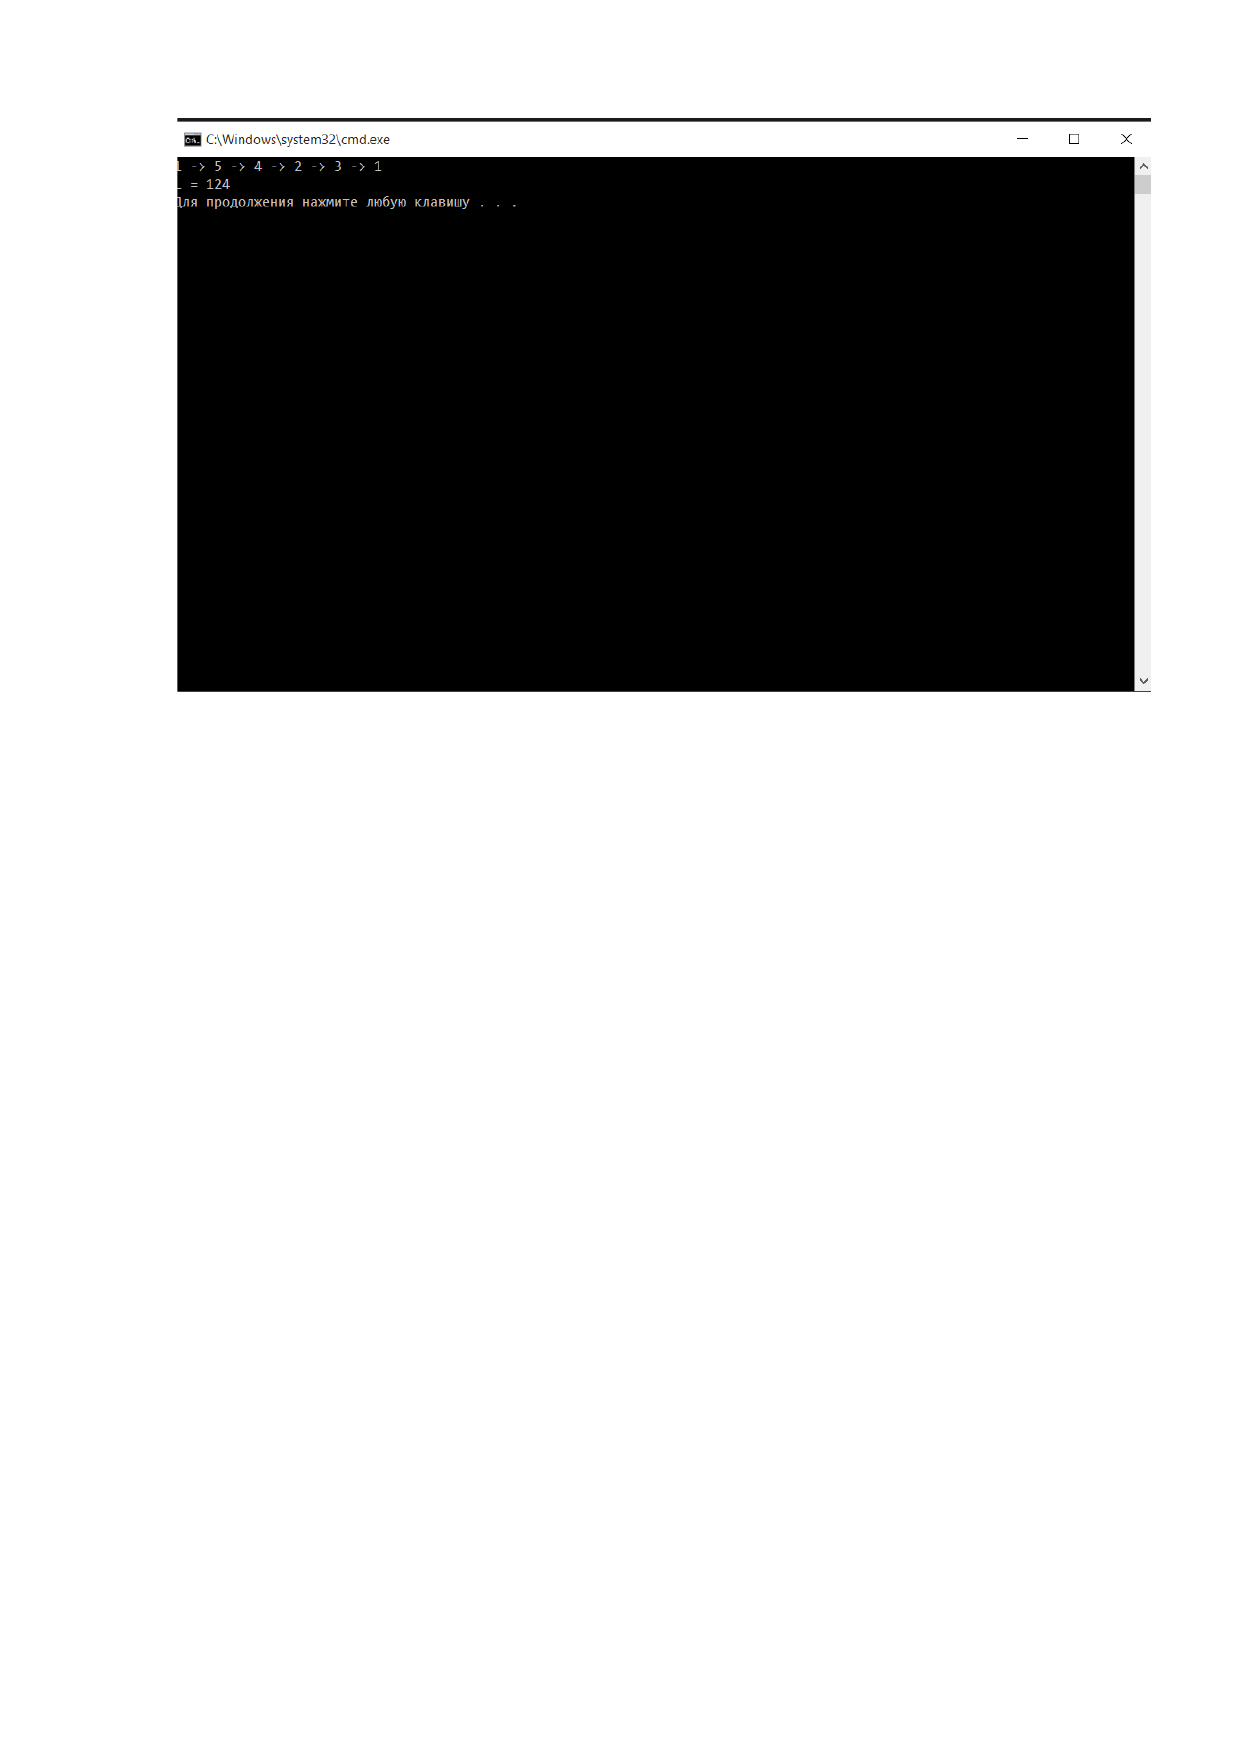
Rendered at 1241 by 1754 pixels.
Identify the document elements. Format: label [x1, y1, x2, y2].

picture [177, 118, 1151, 692]
